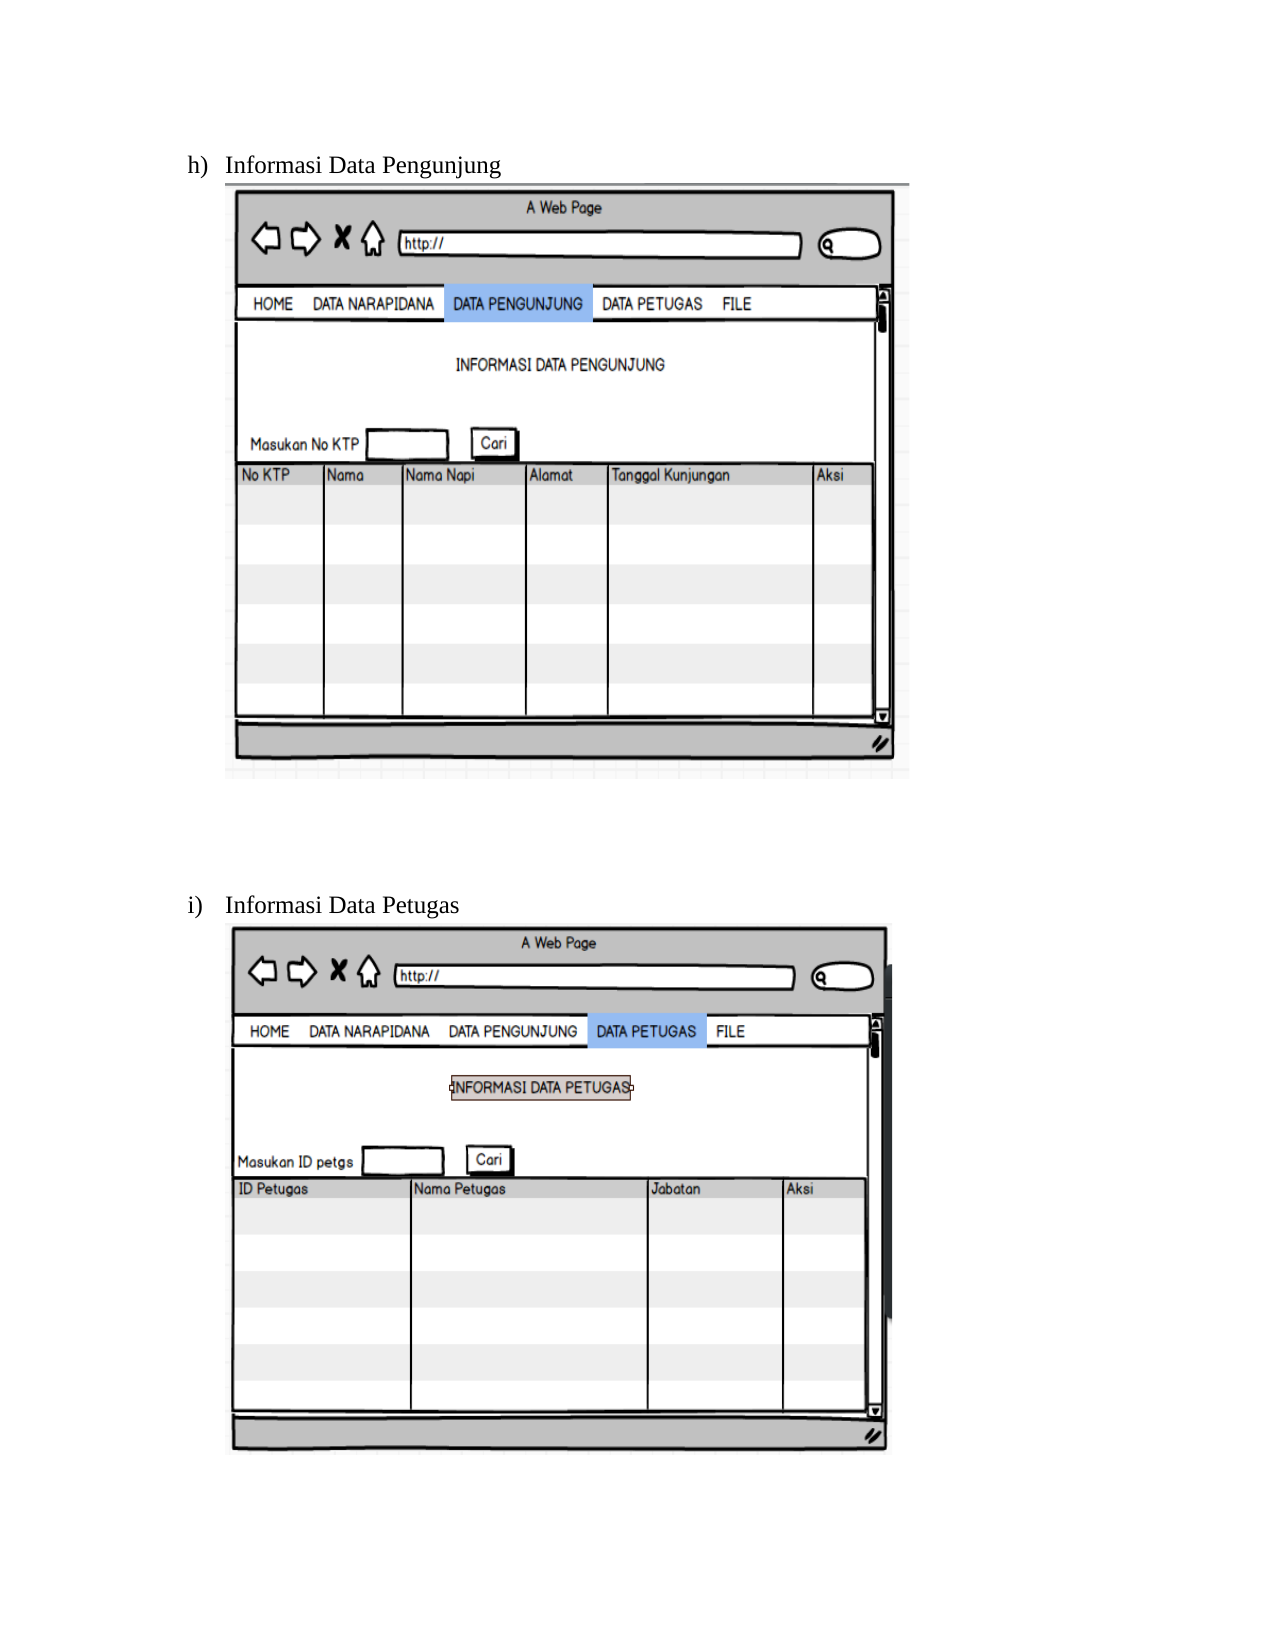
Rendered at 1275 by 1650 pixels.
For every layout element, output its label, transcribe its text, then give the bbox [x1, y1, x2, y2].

list Informasi Data Petugas [187, 890, 1125, 919]
list Informasi Data Pengunjung [187, 150, 1125, 179]
picture [225, 183, 910, 779]
picture [225, 923, 893, 1455]
